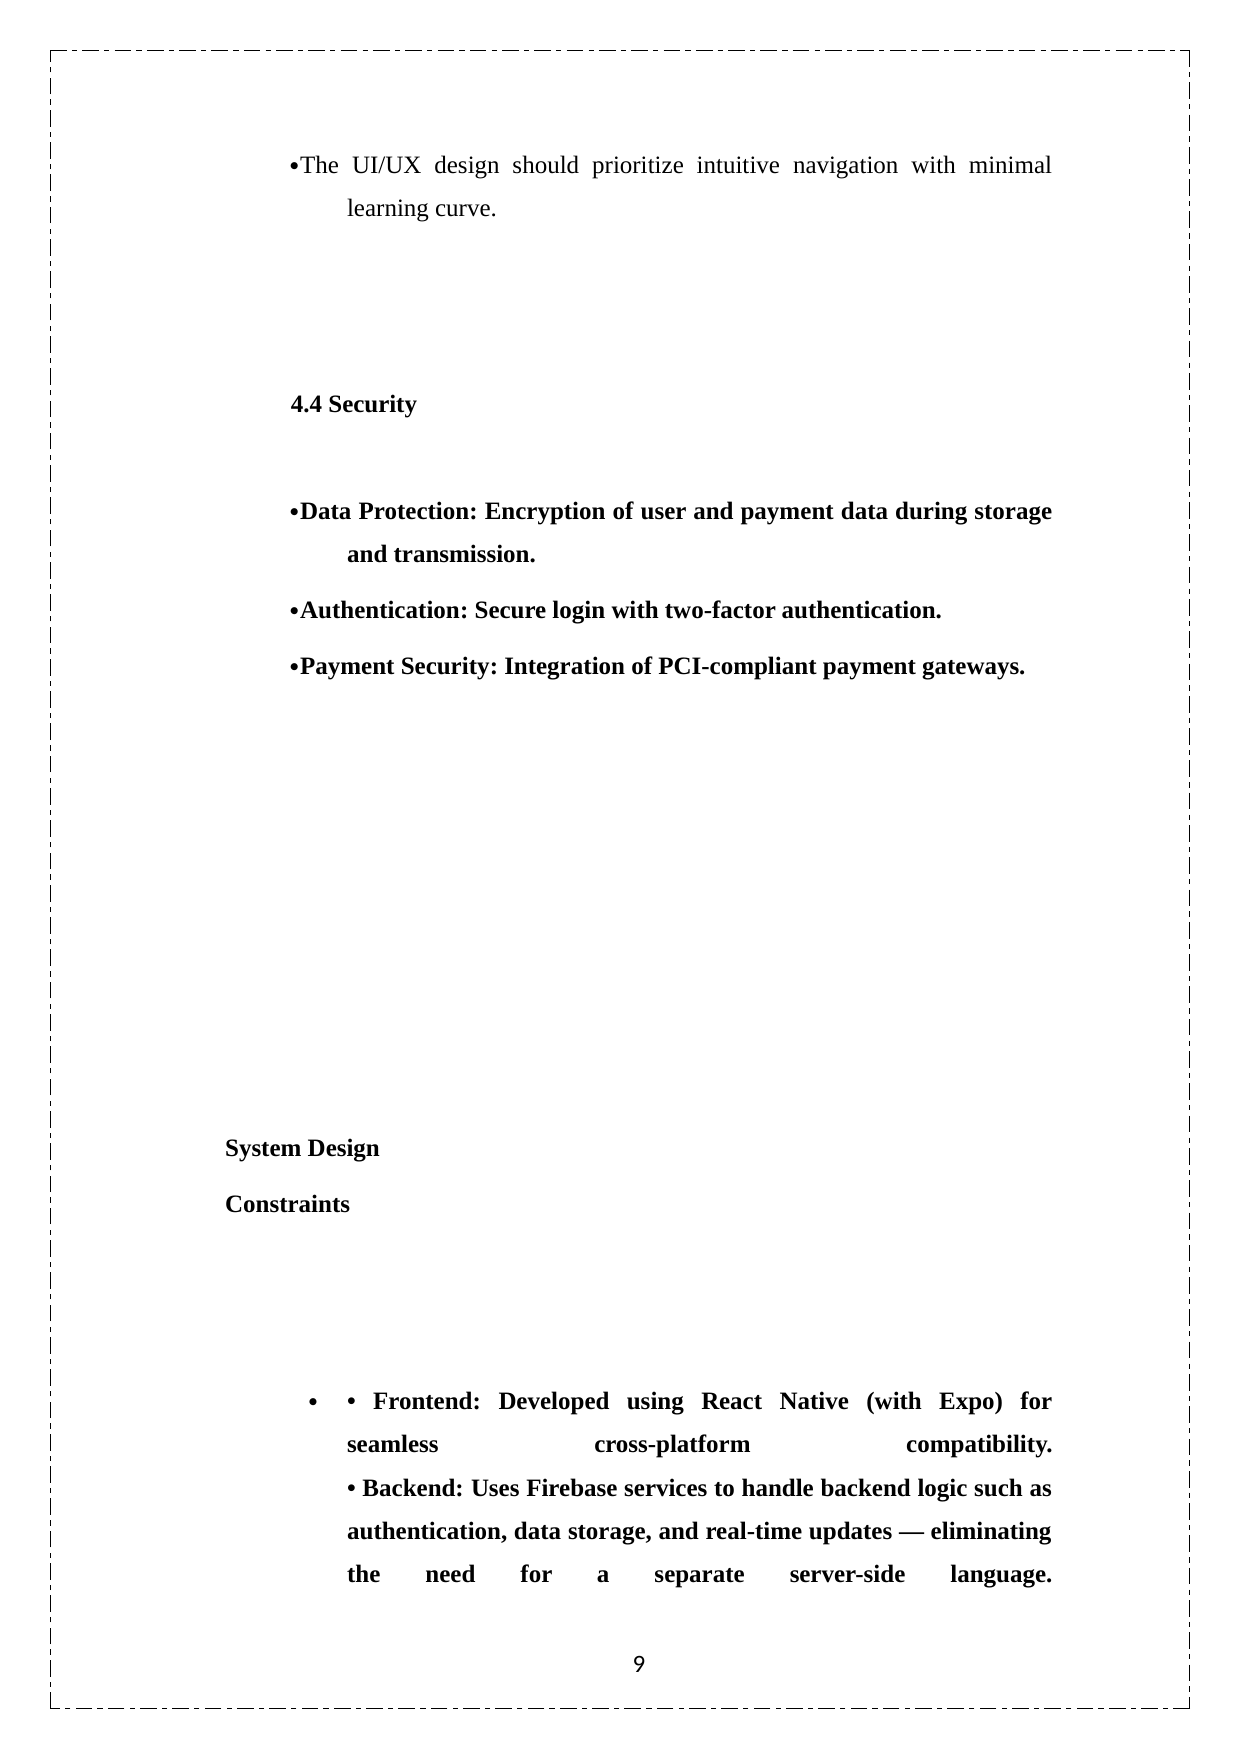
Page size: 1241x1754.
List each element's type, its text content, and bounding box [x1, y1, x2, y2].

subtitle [309, 1386, 1053, 1588]
subtitle System Design [225, 1133, 1053, 1162]
subtitle Data Protection: Encryption of user and payment data during storage and transmission. [291, 496, 1053, 568]
subtitle 4.4 Security [291, 389, 1053, 417]
subtitle Constraints [225, 1189, 1053, 1218]
subtitle Authentication: Secure login with two-factor authentication. [291, 595, 1053, 624]
subtitle Payment Security: Integration of PCI-compliant payment gateways. [291, 651, 1053, 679]
list The UI/UX design should prioritize intuitive navigation with minimal learning curve. [291, 150, 1053, 222]
